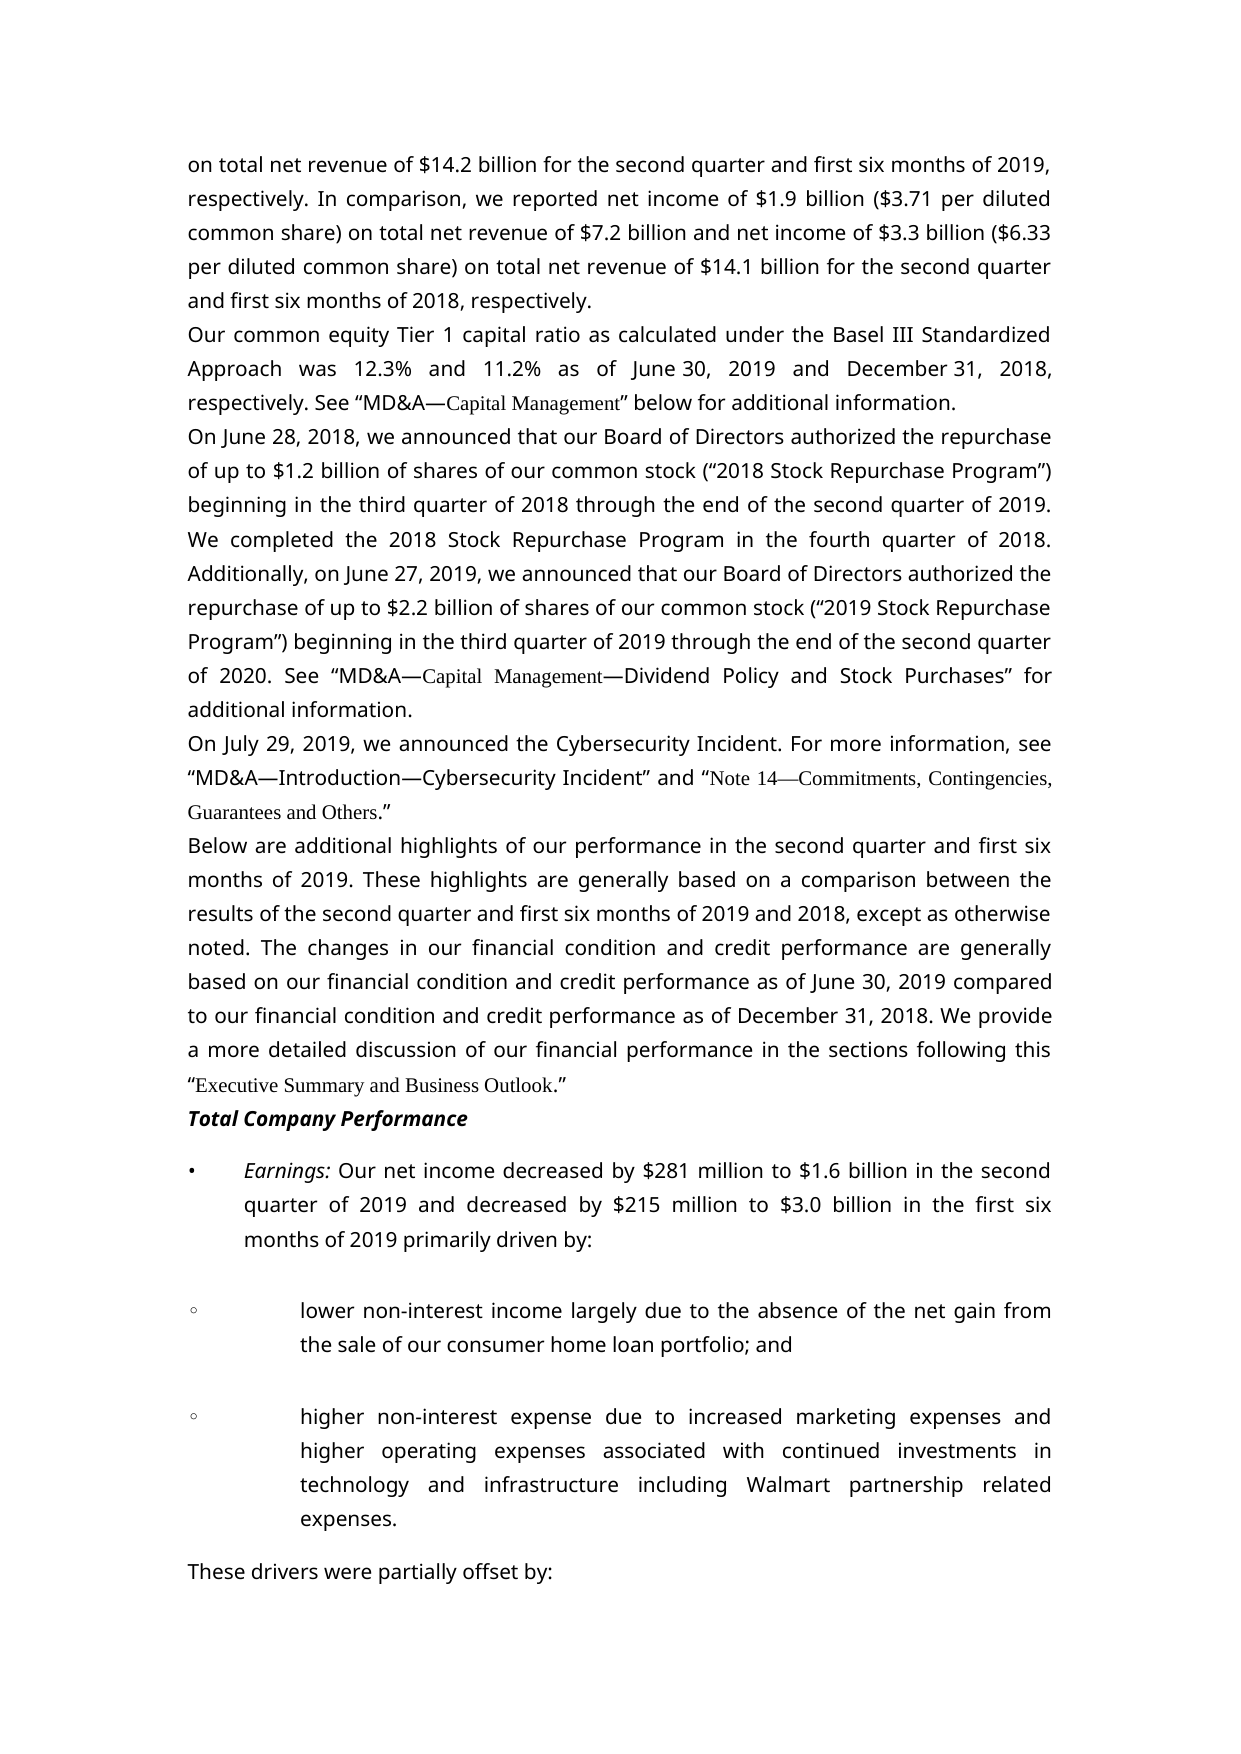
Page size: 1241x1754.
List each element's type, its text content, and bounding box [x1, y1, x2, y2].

text On July 29, 2019, we announced the Cybersecurity Incident. For more information, see “MD&A—Introduction—Cybersecurity Incident” and “Note 14—Commitments, Contingencies, Guarantees and Others.” [187, 729, 1053, 826]
text Total Company Performance [187, 1104, 1053, 1132]
text Below are additional highlights of our performance in the second quarter and first six months of 2019. These highlights are generally based on a comparison between the results of the second quarter and first six months of 2019 and 2018, except as otherwise noted. The changes in our financial condition and credit performance are generally based on our financial condition and credit performance as of June 30, 2019 compared to our financial condition and credit performance as of December 31, 2018. We provide a more detailed discussion of our financial performance in the sections following this “Executive Summary and Business Outlook.” [187, 831, 1053, 1098]
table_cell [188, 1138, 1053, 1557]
text These drivers were partially offset by: [187, 1557, 1053, 1586]
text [187, 150, 1053, 315]
text On June 28, 2018, we announced that our Board of Directors authorized the repurchase of up to $1.2 billion of shares of our common stock (“2018 Stock Repurchase Program”) beginning in the third quarter of 2018 through the end of the second quarter of 2019. We completed the 2018 Stock Repurchase Program in the fourth quarter of 2018. Additionally, on June 27, 2019, we announced that our Board of Directors authorized the repurchase of up to $2.2 billion of shares of our common stock (“2019 Stock Repurchase Program”) beginning in the third quarter of 2019 through the end of the second quarter of 2020. See “MD&A—Capital Management—Dividend Policy and Stock Purchases” for additional information. [187, 422, 1053, 723]
text Our common equity Tier 1 capital ratio as calculated under the Basel III Standardized Approach was 12.3% and 11.2% as of June 30, 2019 and December 31, 2018, respectively. See “MD&A—Capital Management” below for additional information. [187, 320, 1053, 417]
